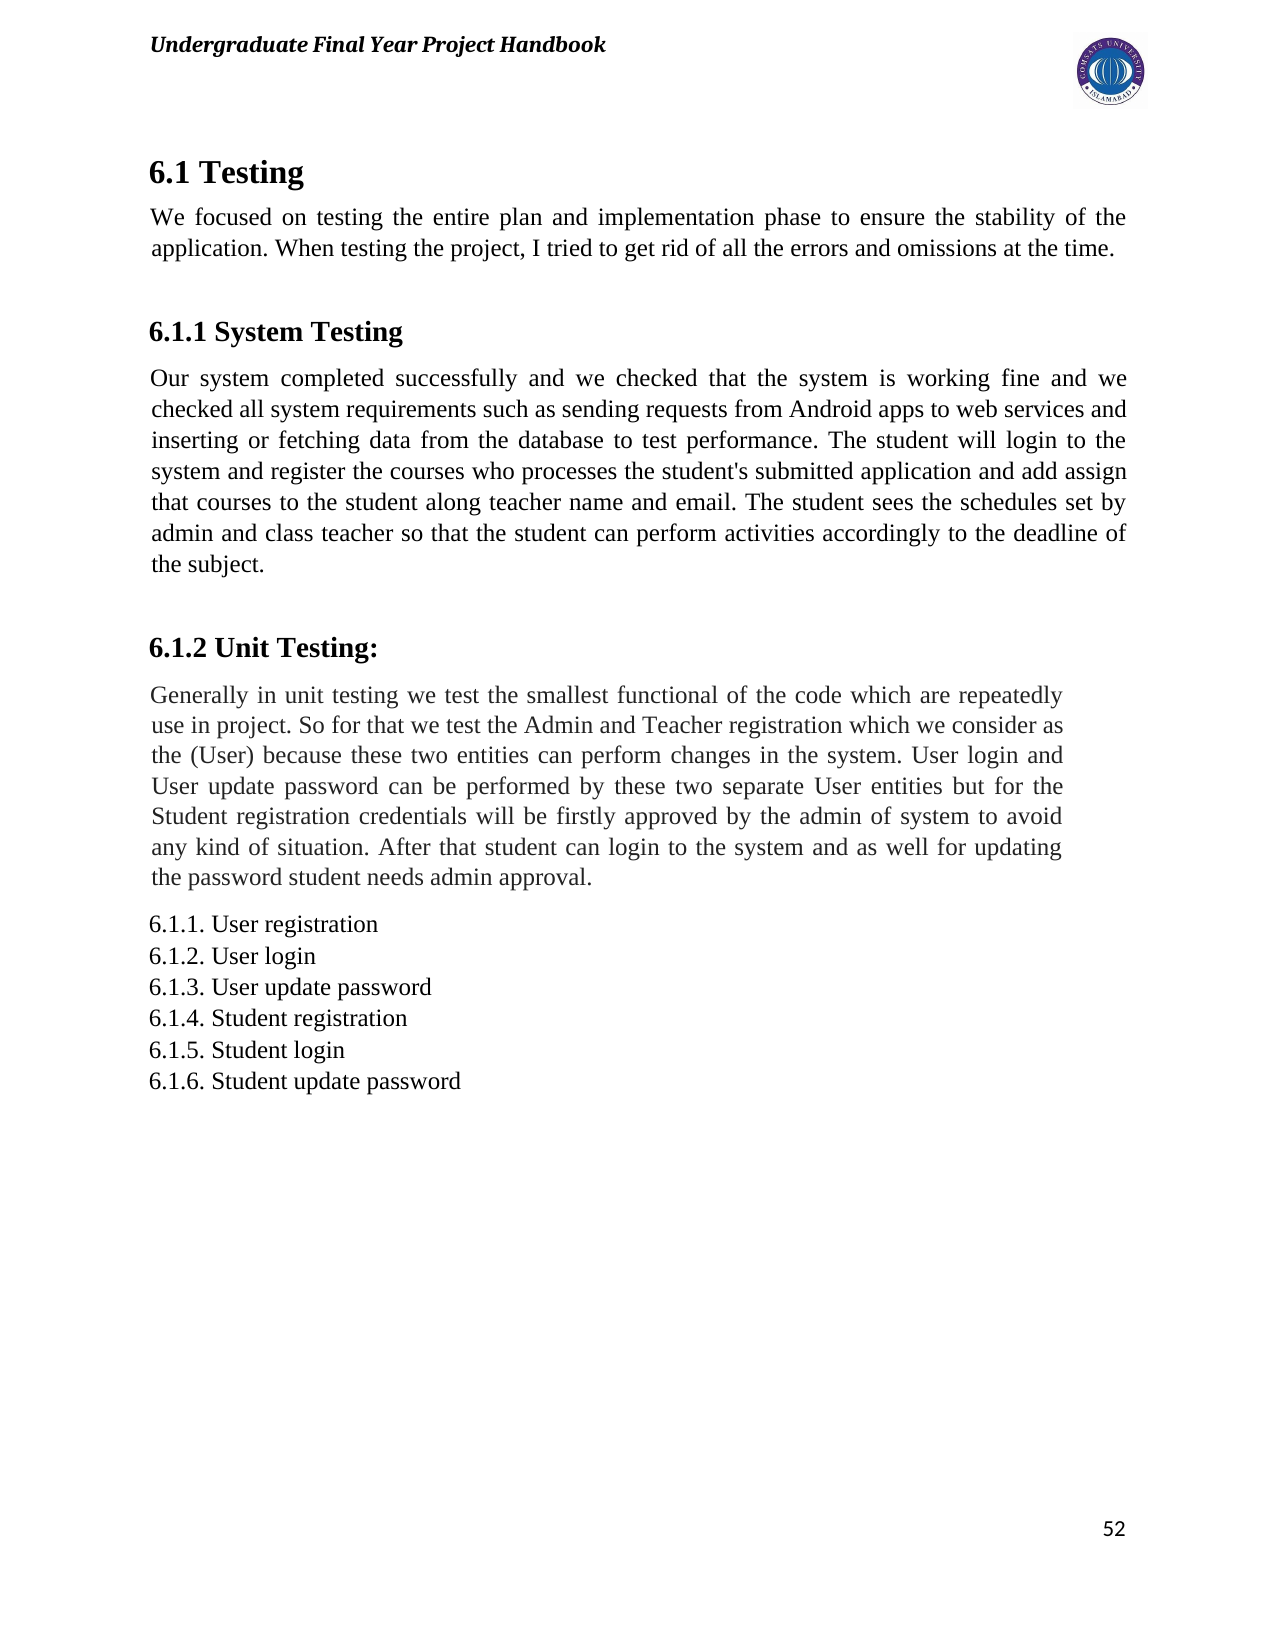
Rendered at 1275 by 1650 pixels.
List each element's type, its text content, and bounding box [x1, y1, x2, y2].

text 6.1.3. User update password [148, 972, 1128, 1001]
text 6.1.4. Student registration [148, 1003, 1128, 1032]
text 6.1 Testing [148, 153, 920, 191]
text 6.1.2. User login [148, 941, 1128, 969]
text We focused on testing the entire plan and implementation phase to ensure the stability of the application. When testing the project, I tried to get rid of all the errors and omissions at the time. [150, 202, 1128, 262]
text 6.1.5. Student login [148, 1035, 1128, 1064]
text Our system completed successfully and we checked that the system is working fine and we checked all system requirements such as sending requests from Android apps to web services and inserting or fetching data from the database to test performance. The student will login to the system and register the courses who processes the student's submitted application and add assign that courses to the student along teacher name and email. The student sees the schedules set by admin and class teacher so that the student can perform activities accordingly to the deadline of the subject. [150, 363, 1128, 578]
text 6.1.6. Student update password [148, 1066, 1128, 1095]
text Generally in unit testing we test the smallest functional of the code which are repeatedly use in project. So for that we test the Admin and Teacher registration which we consider as the (User) because these two entities can perform changes in the system. User login and User update password can be performed by these two separate User entities but for the Student registration credentials will be firstly approved by the admin of system to avoid any kind of situation. After that student can login to the system and as well for updating the password student needs admin approval. [150, 680, 1064, 891]
text 6.1.1. User registration [148, 909, 1128, 938]
picture [1072, 32, 1149, 109]
text 6.1.1 System Testing [148, 314, 1128, 347]
text 6.1.2 Unit Testing: [148, 630, 1128, 664]
